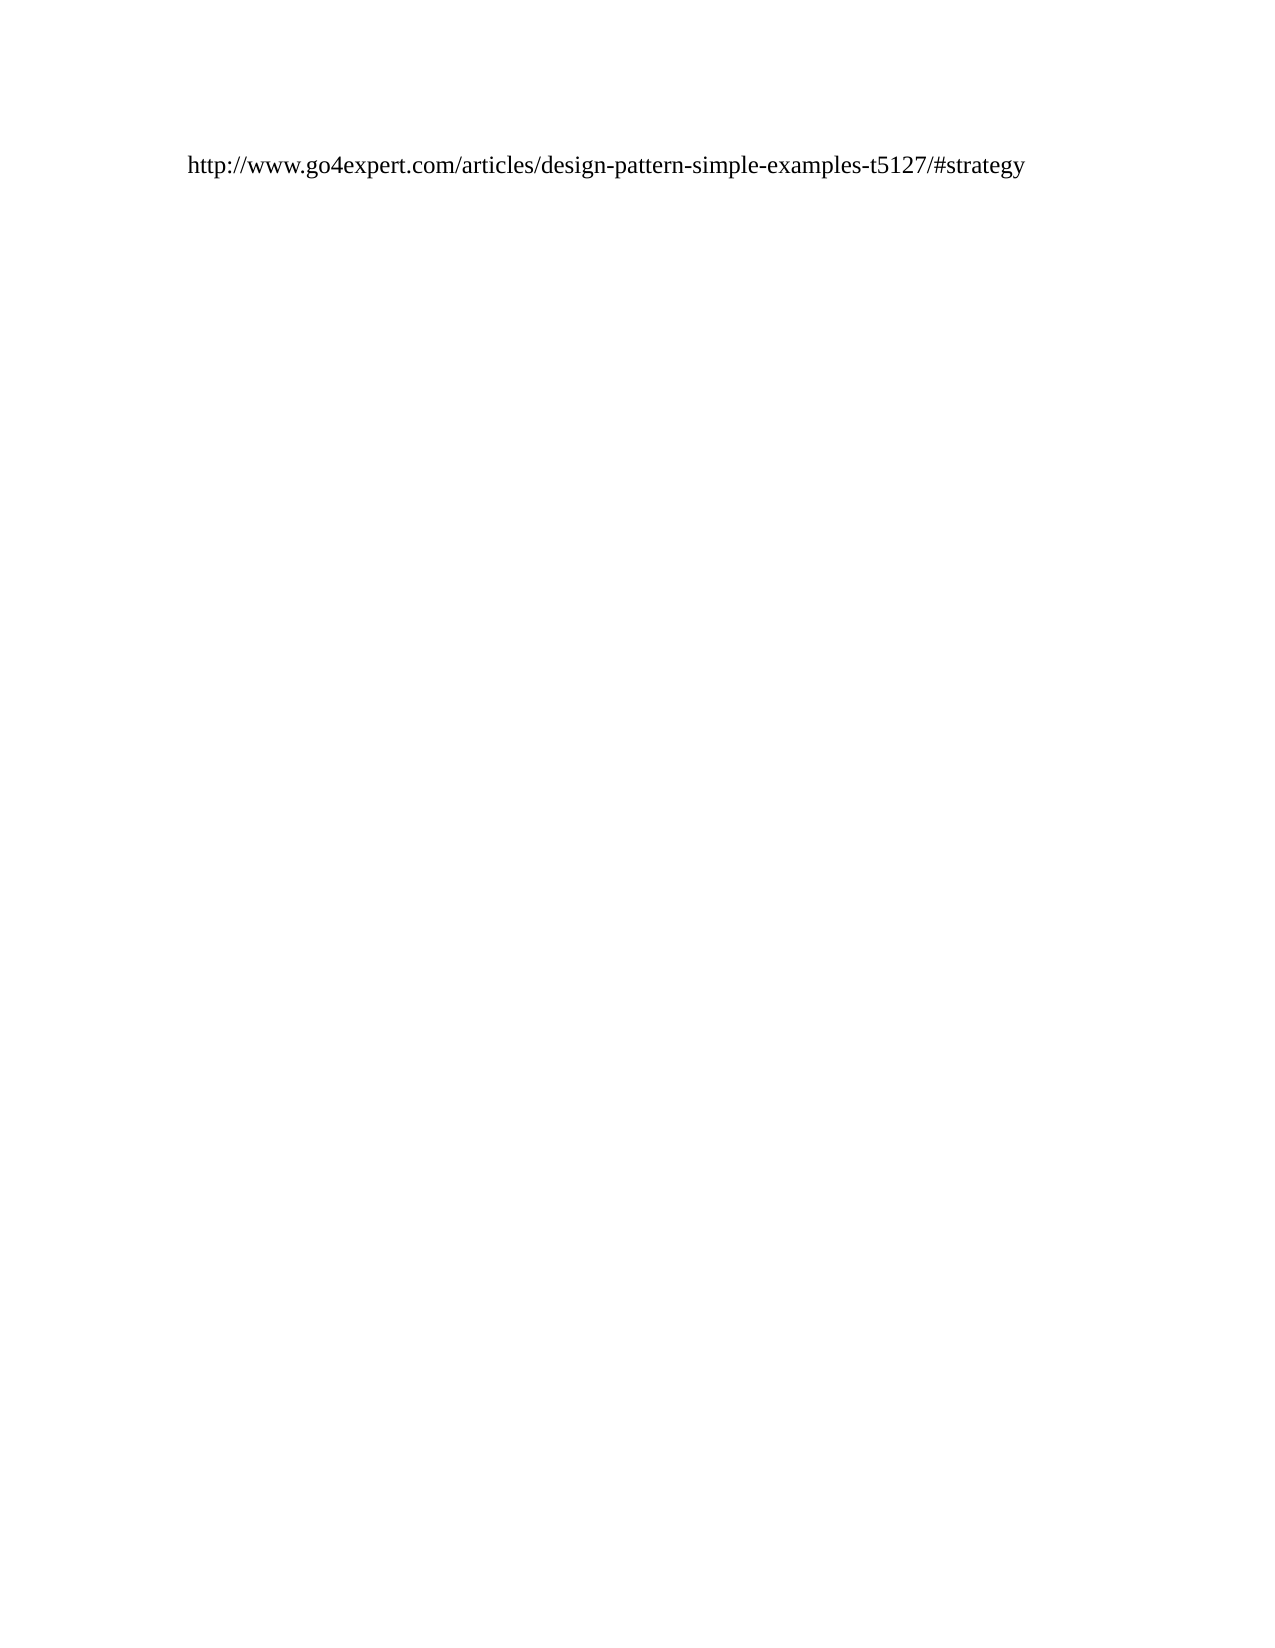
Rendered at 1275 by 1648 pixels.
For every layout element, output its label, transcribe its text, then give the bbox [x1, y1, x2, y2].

text http://www.go4expert.com/articles/design-pattern-simple-examples-t5127/#strategy [187, 150, 1088, 179]
